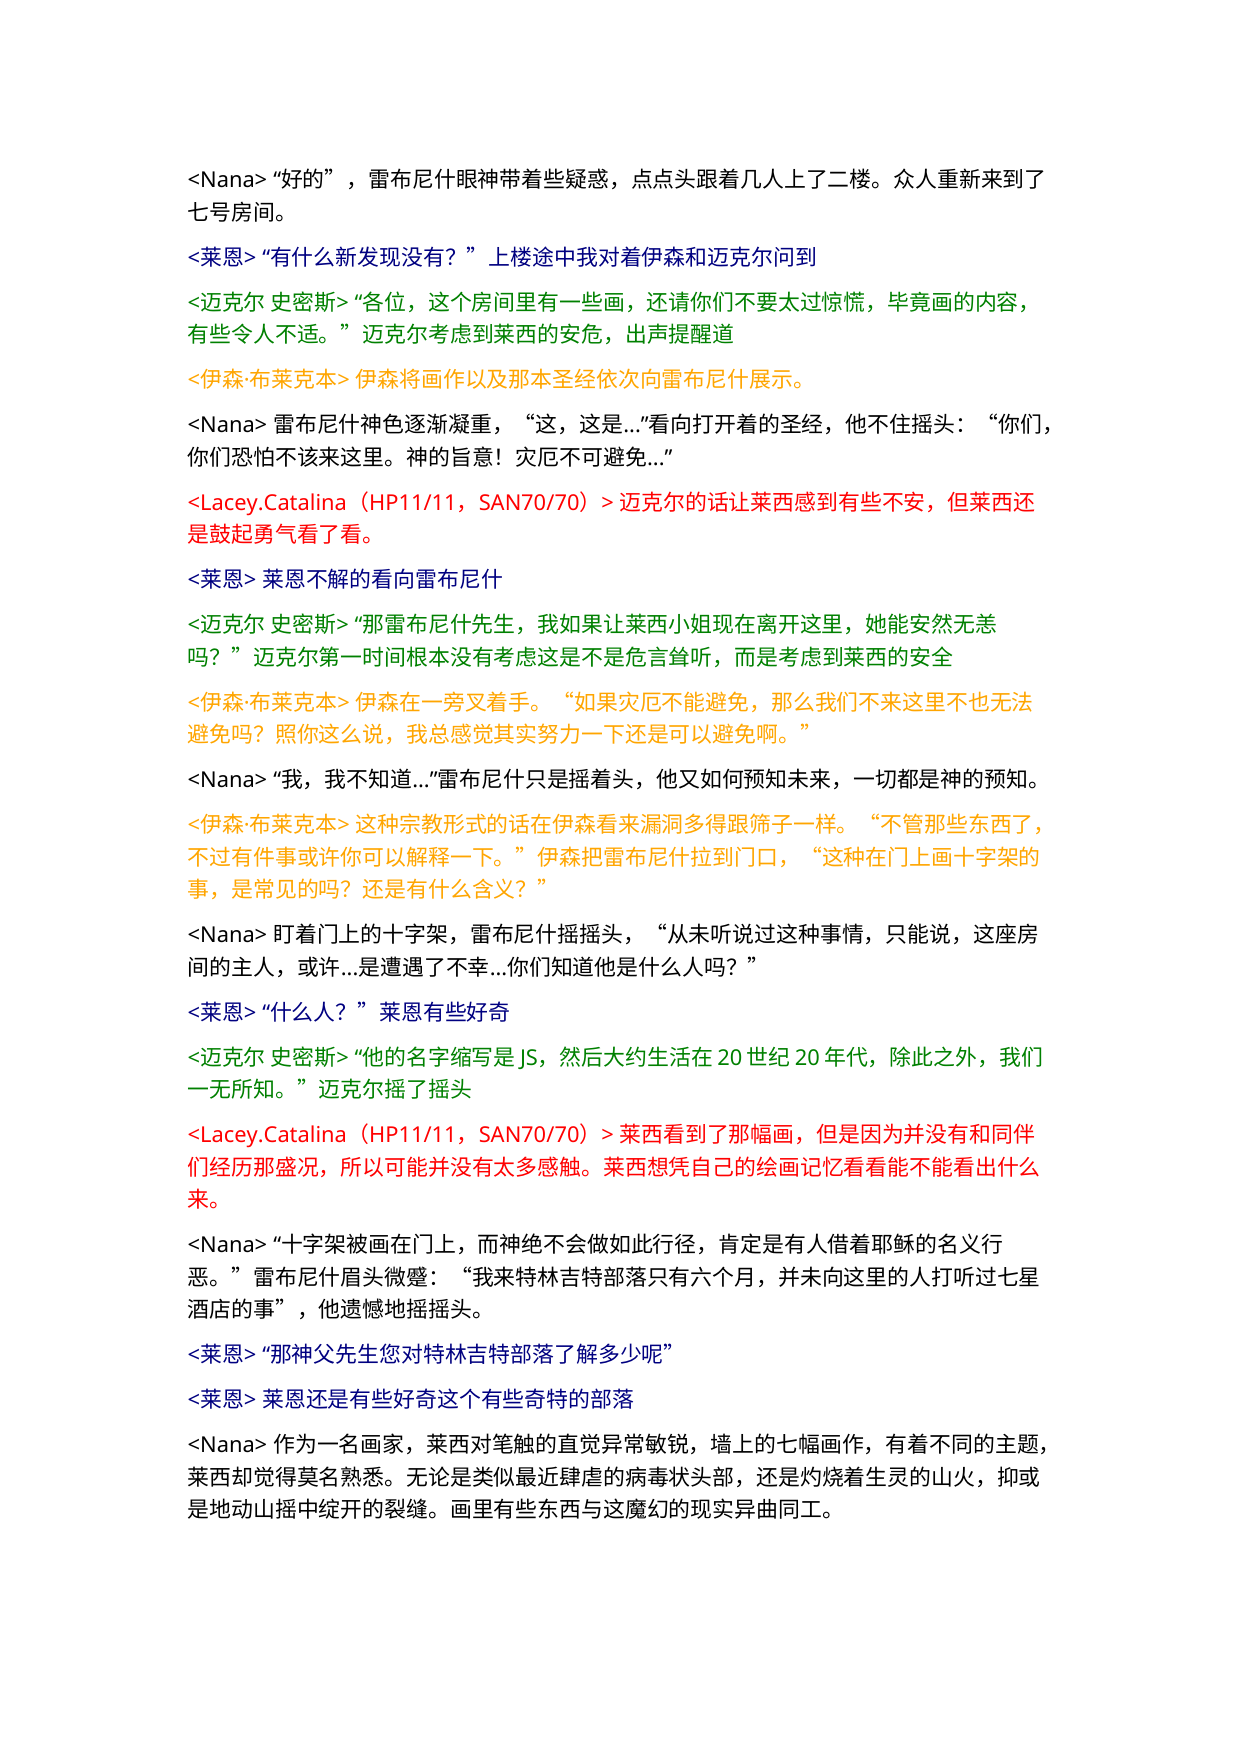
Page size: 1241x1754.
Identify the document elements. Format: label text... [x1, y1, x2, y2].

text <莱恩> “什么人？”莱恩有些好奇 [187, 994, 1053, 1027]
text <迈克尔 史密斯> “那雷布尼什先生，我如果让莱西小姐现在离开这里，她能安然无恙吗？”迈克尔第一时间根本没有考虑这是不是危言耸听，而是考虑到莱西的安全 [187, 607, 1053, 672]
text <Nana> “十字架被画在门上，而神绝不会做如此行径，肯定是有人借着耶稣的名义行恶。”雷布尼什眉头微蹙：“我来特林吉特部落只有六个月，并未向这里的人打听过七星酒店的事”，他遗憾地摇摇头。 [187, 1227, 1053, 1324]
text <莱恩> “有什么新发现没有？”上楼途中我对着伊森和迈克尔问到 [187, 239, 1053, 272]
text <Nana> 雷布尼什神色逐渐凝重，“这，这是...”看向打开着的圣经，他不住摇头：“你们，你们恐怕不该来这里。神的旨意！灾厄不可避免...” [187, 407, 1053, 472]
text <莱恩> 莱恩不解的看向雷布尼什 [187, 562, 1053, 594]
text <Nana> 作为一名画家，莱西对笔触的直觉异常敏锐，墙上的七幅画作，有着不同的主题，莱西却觉得莫名熟悉。无论是类似最近肆虐的病毒状头部，还是灼烧着生灵的山火，抑或是地动山摇中绽开的裂缝。画里有些东西与这魔幻的现实异曲同工。 [187, 1427, 1053, 1524]
text <迈克尔 史密斯> “他的名字缩写是JS，然后大约生活在20世纪20年代，除此之外，我们一无所知。”迈克尔摇了摇头 [187, 1039, 1053, 1104]
text <伊森·布莱克本> 这种宗教形式的话在伊森看来漏洞多得跟筛子一样。“不管那些东西了，不过有件事或许你可以解释一下。”伊森把雷布尼什拉到门口，“这种在门上画十字架的事，是常见的吗？还是有什么含义？” [187, 807, 1053, 904]
text <Lacey.Catalina（HP11/11，SAN70/70）> 莱西看到了那幅画，但是因为并没有和同伴们经历那盛况，所以可能并没有太多感触。莱西想凭自己的绘画记忆看看能不能看出什么来。 [187, 1117, 1053, 1214]
text <莱恩> 莱恩还是有些好奇这个有些奇特的部落 [187, 1382, 1053, 1414]
text <Lacey.Catalina（HP11/11，SAN70/70）> 迈克尔的话让莱西感到有些不安，但莱西还是鼓起勇气看了看。 [187, 484, 1053, 549]
text <伊森·布莱克本> 伊森将画作以及那本圣经依次向雷布尼什展示。 [187, 362, 1053, 394]
text <Nana> “好的”，雷布尼什眼神带着些疑惑，点点头跟着几人上了二楼。众人重新来到了七号房间。 [187, 162, 1053, 227]
text <莱恩> “那神父先生您对特林吉特部落了解多少呢” [187, 1337, 1053, 1369]
text <伊森·布莱克本> 伊森在一旁叉着手。“如果灾厄不能避免，那么我们不来这里不也无法避免吗？照你这么说，我总感觉其实努力一下还是可以避免啊。” [187, 684, 1053, 749]
text <Nana> 盯着门上的十字架，雷布尼什摇摇头，“从未听说过这种事情，只能说，这座房间的主人，或许...是遭遇了不幸...你们知道他是什么人吗？” [187, 917, 1053, 982]
text <迈克尔 史密斯> “各位，这个房间里有一些画，还请你们不要太过惊慌，毕竟画的内容，有些令人不适。”迈克尔考虑到莱西的安危，出声提醒道 [187, 284, 1053, 349]
text <Nana> “我，我不知道...”雷布尼什只是摇着头，他又如何预知未来，一切都是神的预知。 [187, 762, 1053, 794]
